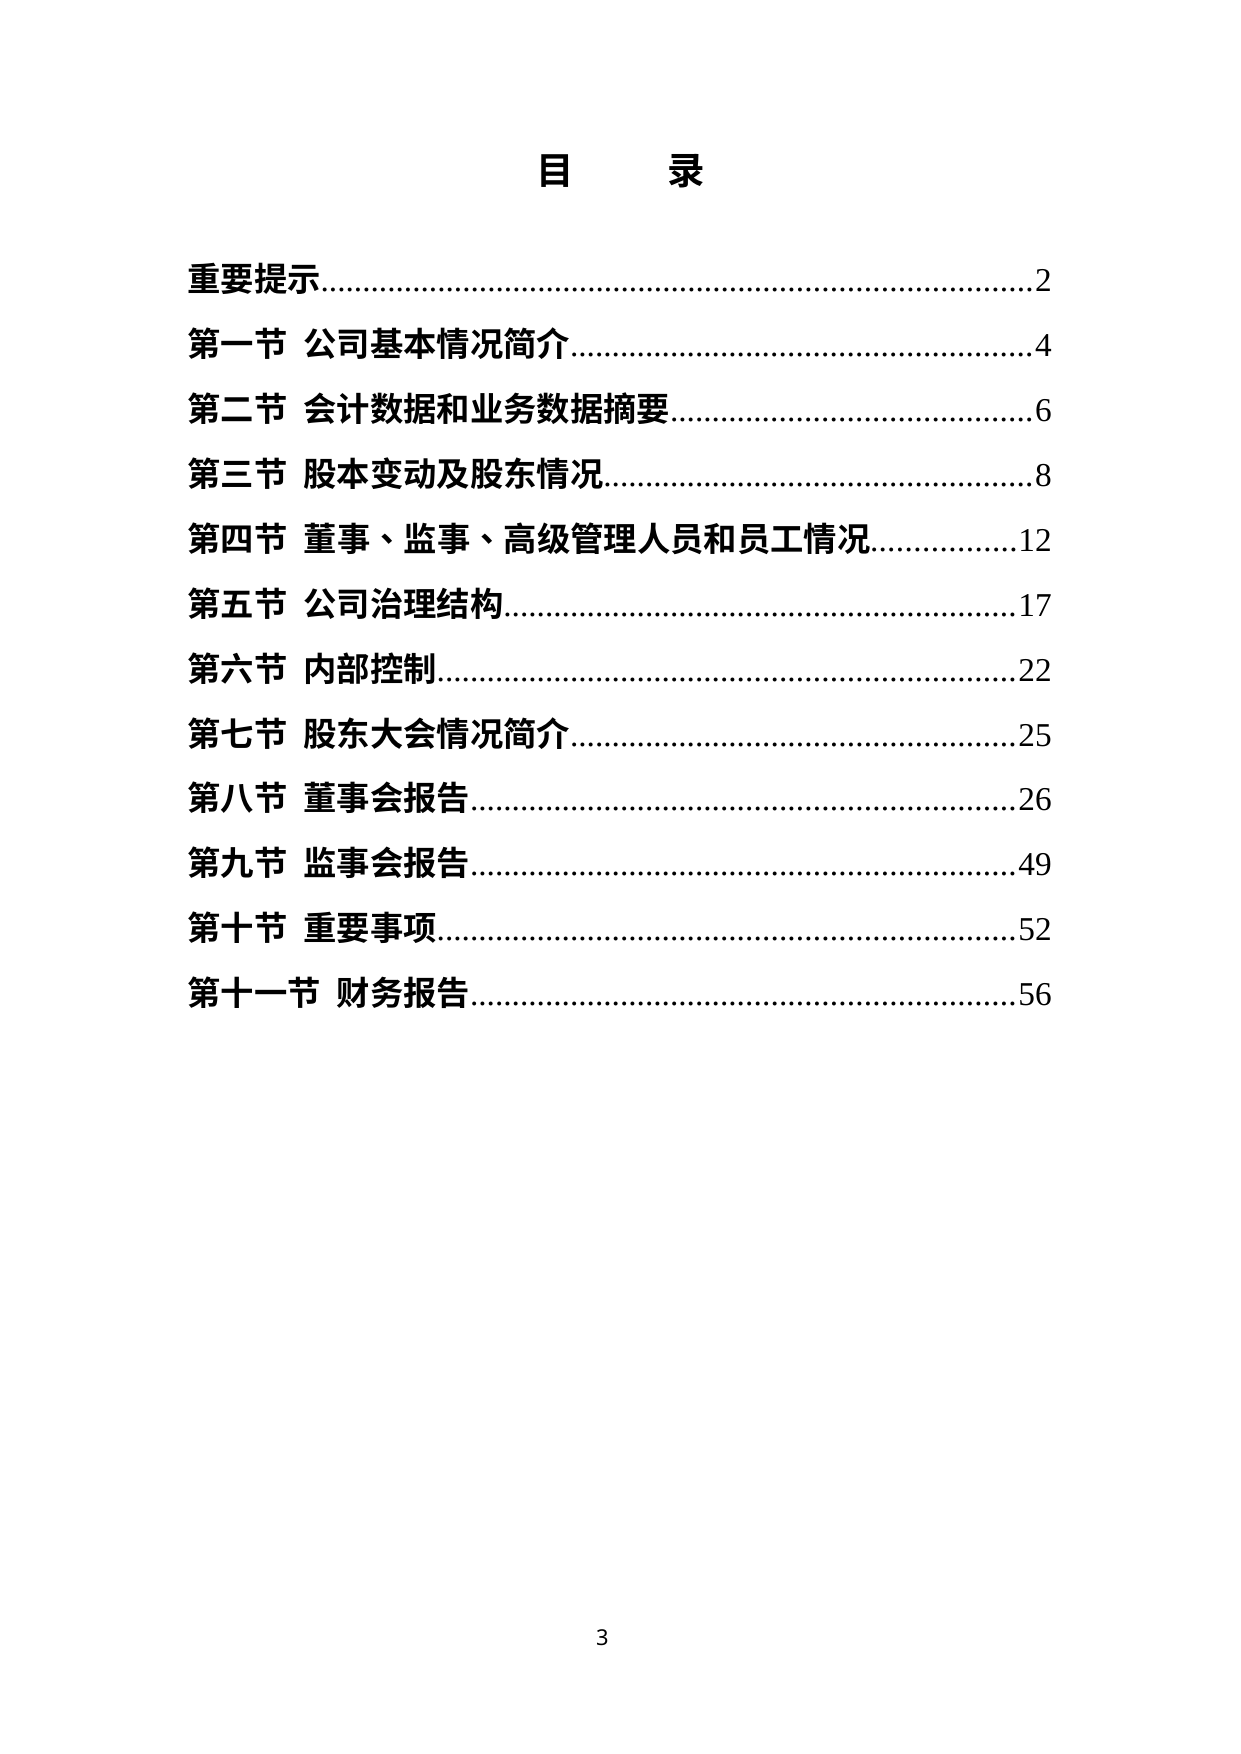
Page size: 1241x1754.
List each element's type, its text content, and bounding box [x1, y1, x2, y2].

text 目 录 [175, 146, 1065, 194]
